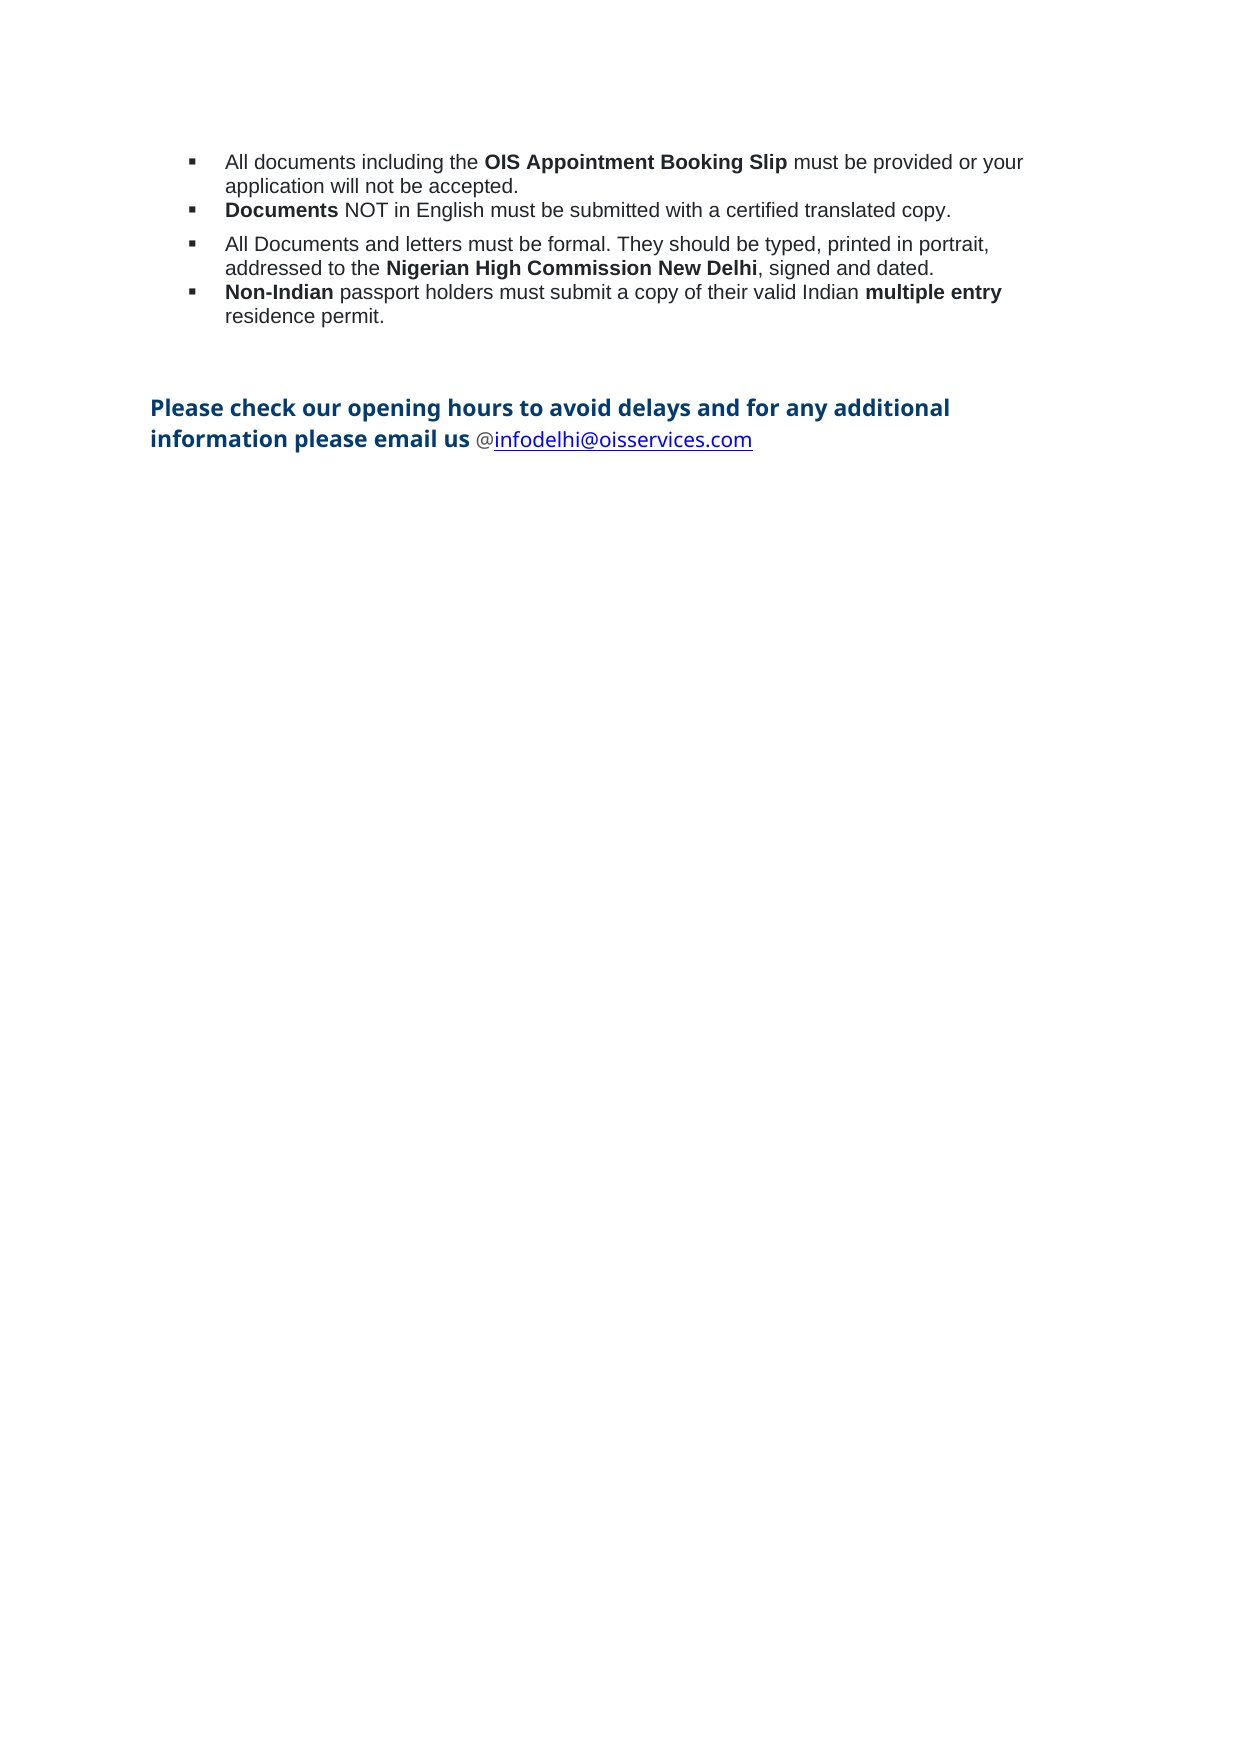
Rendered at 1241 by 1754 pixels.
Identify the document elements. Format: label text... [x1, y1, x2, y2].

list Documents NOT in English must be submitted with a certified translated copy. [187, 198, 1090, 222]
list All Documents and letters must be formal. They should be typed, printed in portrait, addressed to the Nigerian High Commission New Delhi, signed and dated. [187, 231, 1090, 279]
text Please check our opening hours to avoid delays and for any additional information please email us @infodelhi@oisservices.com [150, 361, 1090, 485]
list All documents including the OIS Appointment Booking Slip must be provided or your application will not be accepted. [187, 150, 1090, 198]
list Non-Indian passport holders must submit a copy of their valid Indian multiple entry residence permit. [187, 279, 1090, 327]
